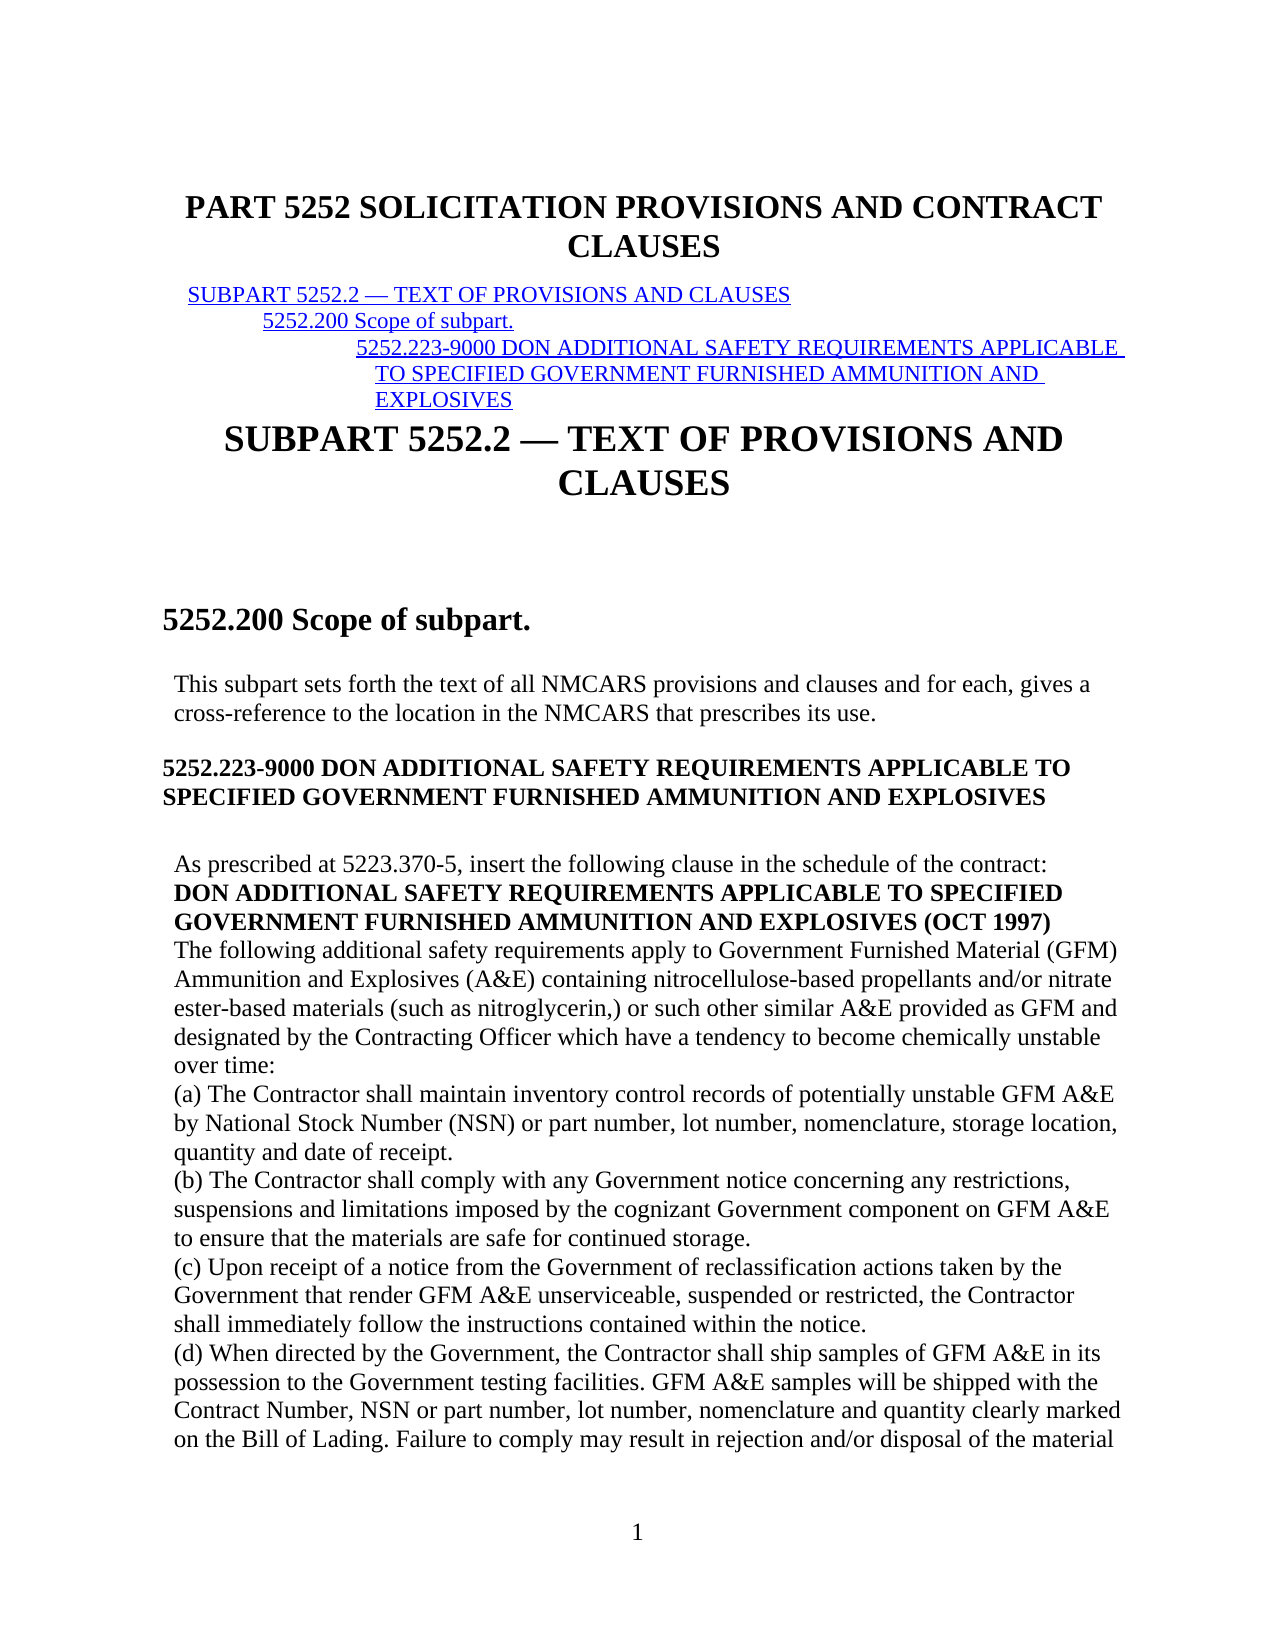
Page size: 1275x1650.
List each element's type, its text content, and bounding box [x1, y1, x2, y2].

text SUBPART 5252.2 — TEXT OF PROVISIONS AND CLAUSES [187, 281, 1125, 307]
text 5252.223-9000 DON ADDITIONAL SAFETY REQUIREMENTS APPLICABLE TO SPECIFIED GOVERNMENT FURNISHED AMMUNITION AND EXPLOSIVES [356, 334, 1125, 356]
subtitle SUBPART 5252.2 — TEXT OF PROVISIONS AND CLAUSES [162, 417, 1125, 503]
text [163, 1338, 1135, 1463]
subtitle PART 5252 SOLICITATION PROVISIONS AND CONTRACT CLAUSES [162, 187, 1125, 264]
subtitle 5252.200 Scope of subpart. [162, 601, 1125, 638]
text (c) Upon receipt of a notice from the Government of reclassification actions taken by the Government that render GFM A&E unserviceable, suspended or restricted, the Contractor shall immediately follow the instructions contained within the notice. [163, 1252, 1135, 1338]
text As prescribed at 5223.370-5, insert the following clause in the schedule of the contract: [163, 839, 1135, 878]
text DON ADDITIONAL SAFETY REQUIREMENTS APPLICABLE TO SPECIFIED GOVERNMENT FURNISHED AMMUNITION AND EXPLOSIVES (OCT 1997) [163, 878, 1135, 936]
text 5252.200 Scope of subpart. [262, 307, 1125, 334]
text The following additional safety requirements apply to Government Furnished Material (GFM) Ammunition and Explosives (A&E) containing nitrocellulose-based propellants and/or nitrate ester-based materials (such as nitroglycerin,) or such other similar A&E provided as GFM and designated by the Contracting Officer which have a tendency to become chemically unstable over time: [163, 936, 1135, 1079]
subtitle 5252.223-9000 DON ADDITIONAL SAFETY REQUIREMENTS APPLICABLE TO SPECIFIED GOVERNMENT FURNISHED AMMUNITION AND EXPLOSIVES [162, 753, 1125, 811]
text (a) The Contractor shall maintain inventory control records of potentially unstable GFM A&E by National Stock Number (NSN) or part number, lot number, nomenclature, storage location, quantity and date of receipt. [163, 1079, 1135, 1166]
text This subpart sets forth the text of all NMCARS provisions and clauses and for each, gives a cross-reference to the location in the NMCARS that prescribes its use. [163, 658, 1135, 737]
text (b) The Contractor shall comply with any Government notice concerning any restrictions, suspensions and limitations imposed by the cognizant Government component on GFM A&E to ensure that the materials are safe for continued storage. [163, 1166, 1135, 1252]
text 5252.223-9000 DON ADDITIONAL SAFETY REQUIREMENTS APPLICABLE TO SPECIFIED GOVERNMENT FURNISHED AMMUNITION AND EXPLOSIVES [356, 358, 1125, 413]
